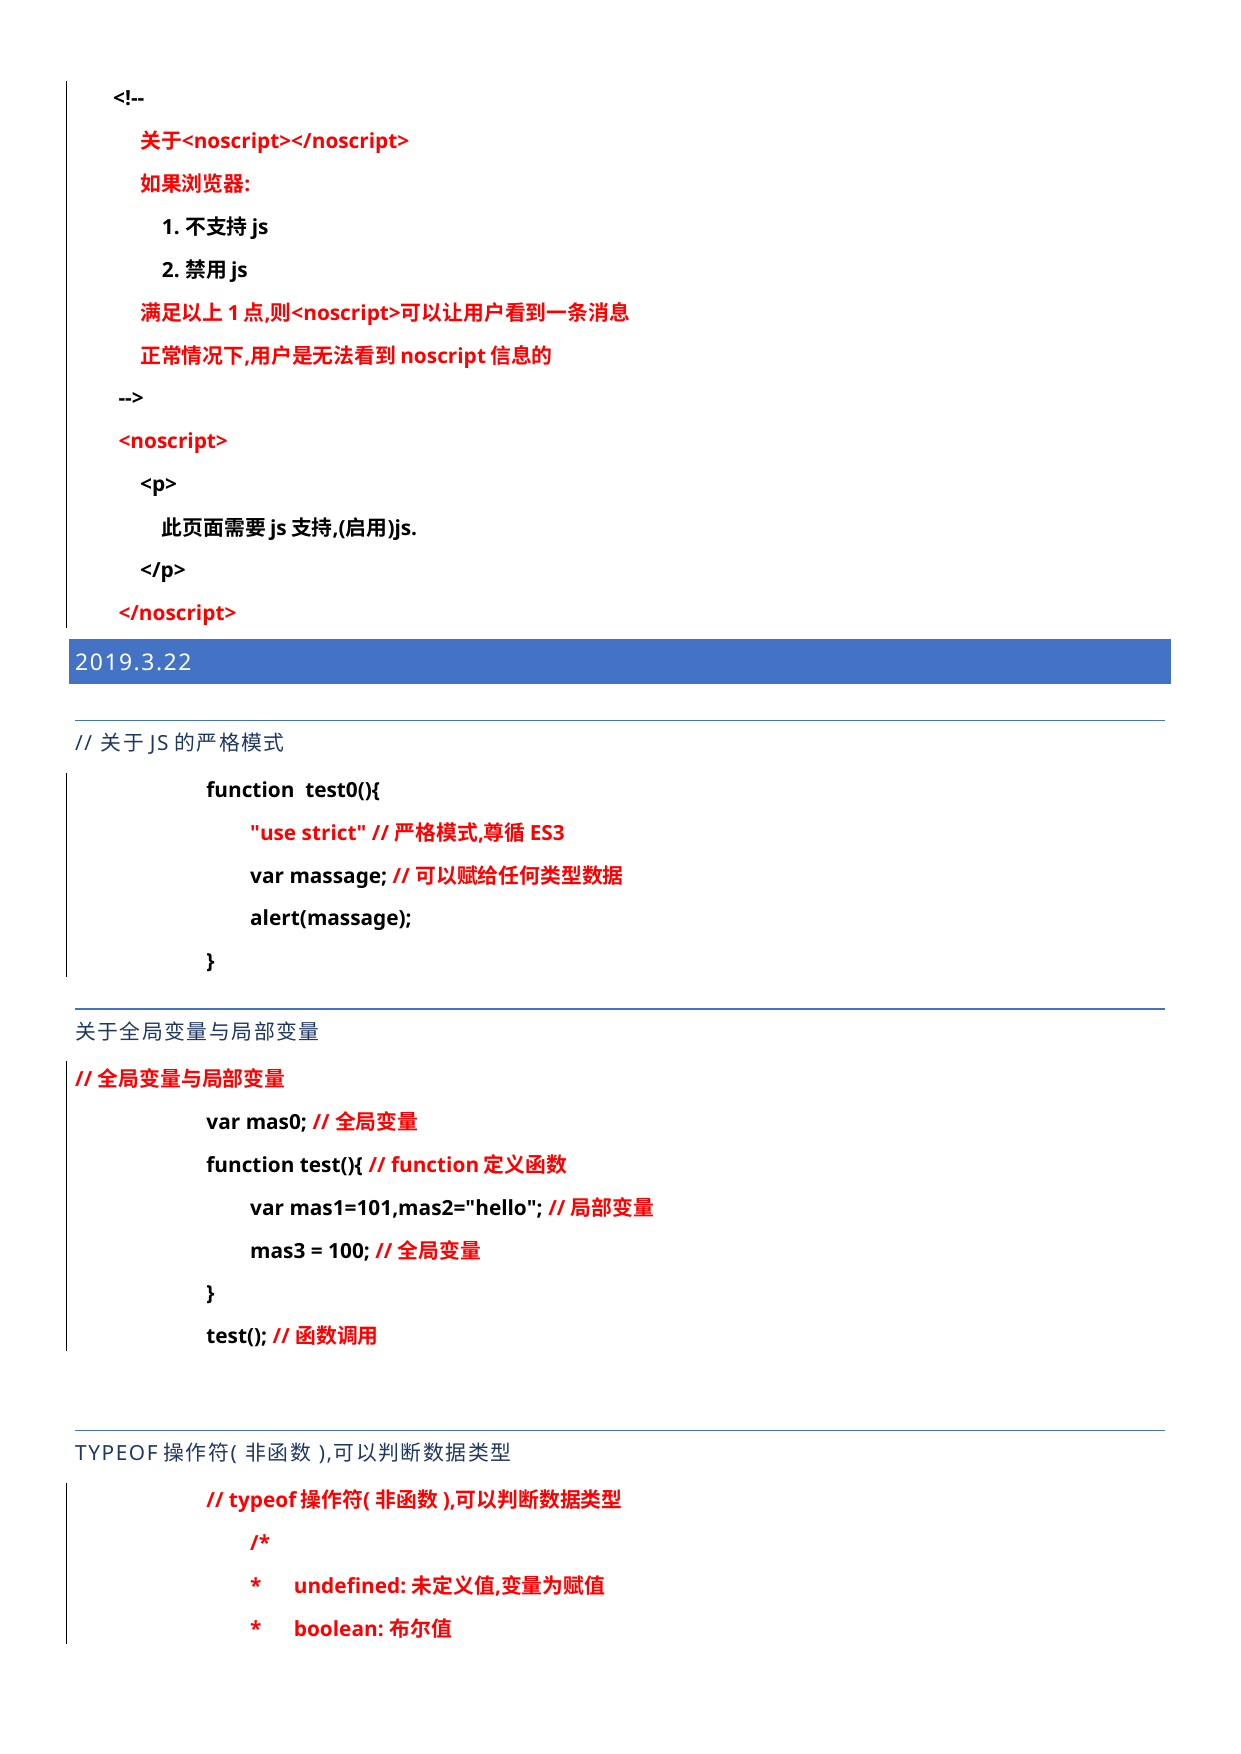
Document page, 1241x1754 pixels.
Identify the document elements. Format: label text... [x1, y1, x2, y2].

text "use strict" // 严格模式,尊循ES3 [67, 816, 1165, 848]
text alert(massage); [67, 901, 1165, 934]
text 正常情况下,用户是无法看到noscript信息的 [67, 338, 1165, 371]
text </noscript> [67, 596, 1165, 628]
text <!-- [75, 81, 1165, 113]
subtitle // 关于js的严格模式 [75, 721, 1165, 758]
subtitle 关于全局变量与局部变量 [75, 1010, 1165, 1046]
subtitle 2019.3.22 [75, 645, 1165, 677]
text /* [67, 1526, 1165, 1558]
text var massage; // 可以赋给任何类型数据 [67, 858, 1165, 891]
text mas3 = 100; // 全局变量 [67, 1233, 1165, 1265]
text } [67, 1276, 1165, 1308]
text function test(){ // function定义函数 [67, 1147, 1165, 1179]
text 2. 禁用js [67, 252, 1165, 285]
text <noscript> [67, 424, 1165, 457]
text <p> [67, 467, 1165, 499]
text --> [67, 381, 1165, 414]
text var mas1=101,mas2="hello"; // 局部变量 [67, 1190, 1165, 1222]
text // 全局变量与局部变量 [67, 1061, 1165, 1094]
text // typeof操作符( 非函数 ),可以判断数据类型 [67, 1483, 1165, 1515]
text 1. 不支持js [67, 209, 1165, 242]
text 满足以上1点,则<noscript>可以让用户看到一条消息 [67, 295, 1165, 328]
text </p> [67, 553, 1165, 585]
text 关于<noscript></noscript> [67, 124, 1165, 156]
text var mas0; // 全局变量 [67, 1104, 1165, 1137]
text * undefined: 未定义值,变量为赋值 [67, 1568, 1165, 1601]
subtitle typeof操作符( 非函数 ),可以判断数据类型 [75, 1431, 1165, 1468]
text function test0(){ [67, 773, 1165, 805]
text } [67, 944, 1165, 977]
text * boolean: 布尔值 [67, 1611, 1165, 1644]
text test(); // 函数调用 [67, 1319, 1165, 1351]
text 此页面需要js支持,(启用)js. [67, 510, 1165, 542]
text 如果浏览器: [67, 167, 1165, 199]
